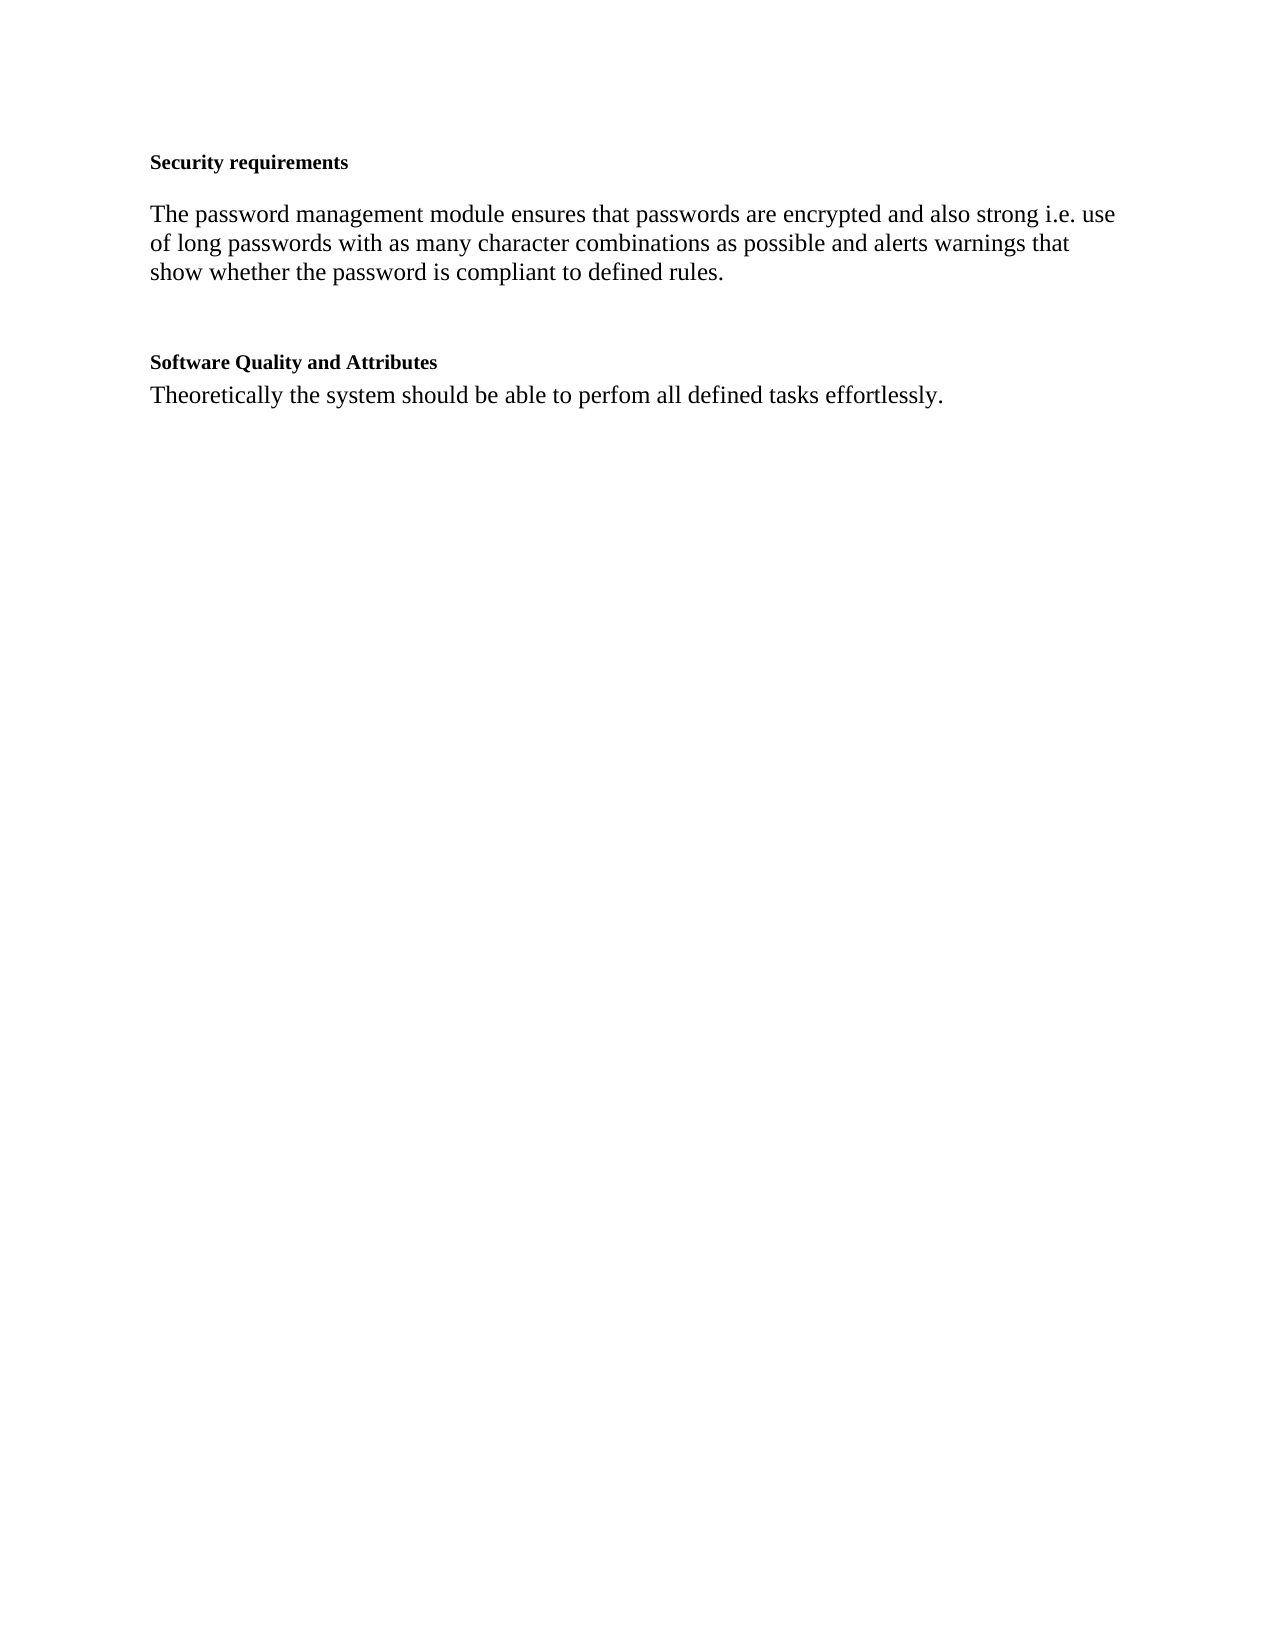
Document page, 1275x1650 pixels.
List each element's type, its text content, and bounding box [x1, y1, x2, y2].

text Theoretically the system should be able to perfom all defined tasks effortlessly. [150, 380, 1125, 409]
list Security requirements [150, 150, 1125, 174]
list Software Quality and Attributes [150, 349, 1125, 374]
list The password management module ensures that passwords are encrypted and also strong i.e. use of long passwords with as many character combinations as possible and alerts warnings that show whether the password is compliant to defined rules. [150, 199, 1125, 285]
